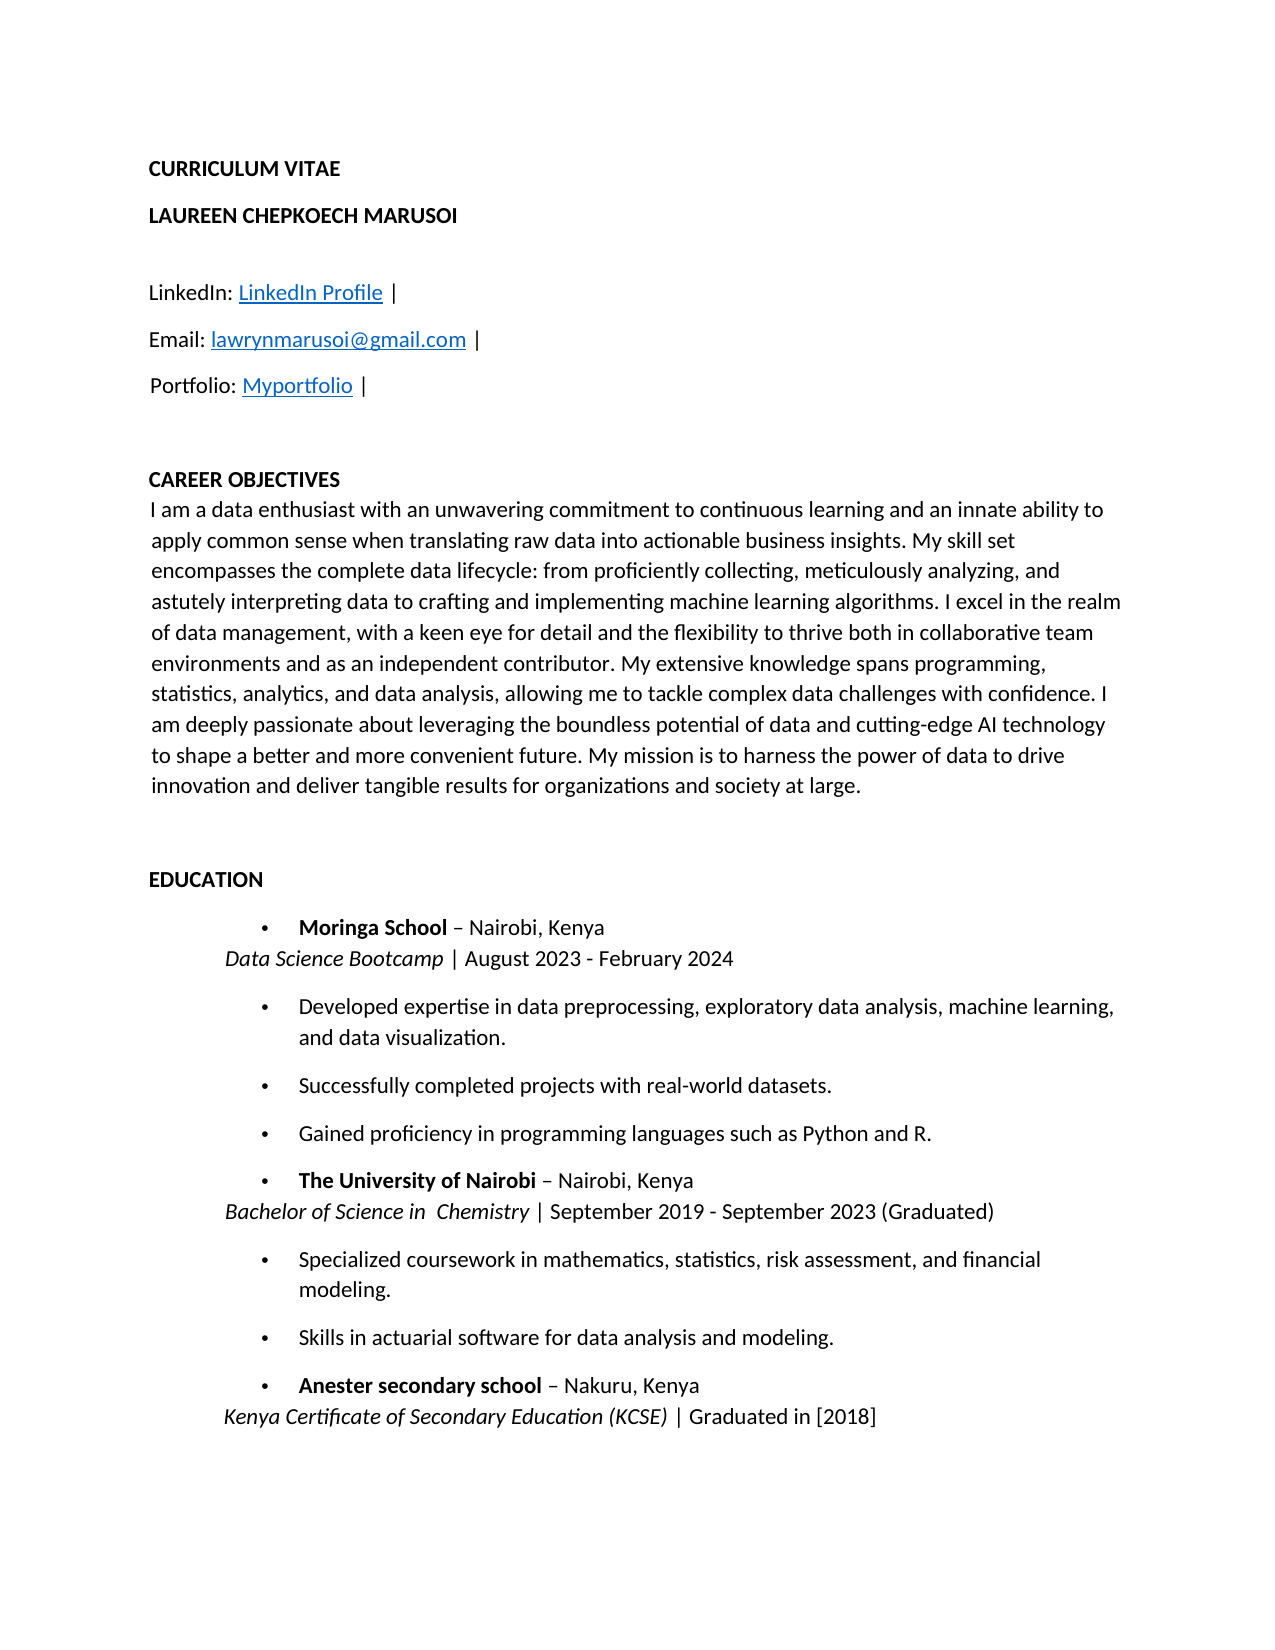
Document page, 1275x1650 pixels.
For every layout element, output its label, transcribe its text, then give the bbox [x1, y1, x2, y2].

list Moringa School – Nairobi, Kenya [261, 913, 1126, 942]
text I am a data enthusiast with an unwavering commitment to continuous learning and an innate ability to apply common sense when translating raw data into actionable business insights. My skill set encompasses the complete data lifecycle: from proficiently collecting, meticulously analyzing, and astutely interpreting data to crafting and implementing machine learning algorithms. I excel in the realm of data management, with a keen eye for detail and the flexibility to thrive both in collaborative team environments and as an independent contributor. My extensive knowledge spans programming, statistics, analytics, and data analysis, allowing me to tackle complex data challenges with confidence. I am deeply passionate about leveraging the boundless potential of data and cutting-edge AI technology to shape a better and more convenient future. My mission is to harness the power of data to drive innovation and deliver tangible results for organizations and society at large. [150, 495, 1126, 800]
list Successfully completed projects with real-world datasets. [261, 1071, 1126, 1099]
text Bachelor of Science in Chemistry | September 2019 - September 2023 (Graduated) [225, 1197, 1126, 1225]
list Specialized coursework in mathematics, statistics, risk assessment, and financial modeling. [261, 1245, 1126, 1303]
text CURRICULUM VITAE [148, 154, 1131, 182]
list Anester secondary school – Nakuru, Kenya [261, 1371, 1126, 1399]
list The University of Nairobi – Nairobi, Kenya [261, 1167, 1126, 1195]
text EDUCATION [148, 865, 1131, 893]
text LinkedIn: LinkedIn Profile | [148, 278, 1252, 306]
text Kenya Certificate of Secondary Education (KCSE) | Graduated in [2018] [223, 1402, 1252, 1430]
list Gained proficiency in programming languages such as Python and R. [261, 1119, 1126, 1147]
text CAREER OBJECTIVES [148, 465, 1131, 493]
text Email: lawrynmarusoi@gmail.com | [148, 325, 1252, 353]
text LAUREEN CHEPKOECH MARUSOI [148, 201, 1131, 229]
text Data Science Bootcamp | August 2023 - February 2024 [225, 944, 1126, 972]
list Developed expertise in data preprocessing, exploratory data analysis, machine learning, and data visualization. [261, 992, 1126, 1051]
text Portfolio: Myportfolio | [150, 371, 1126, 399]
list Skills in actuarial software for data analysis and modeling. [261, 1323, 1126, 1351]
